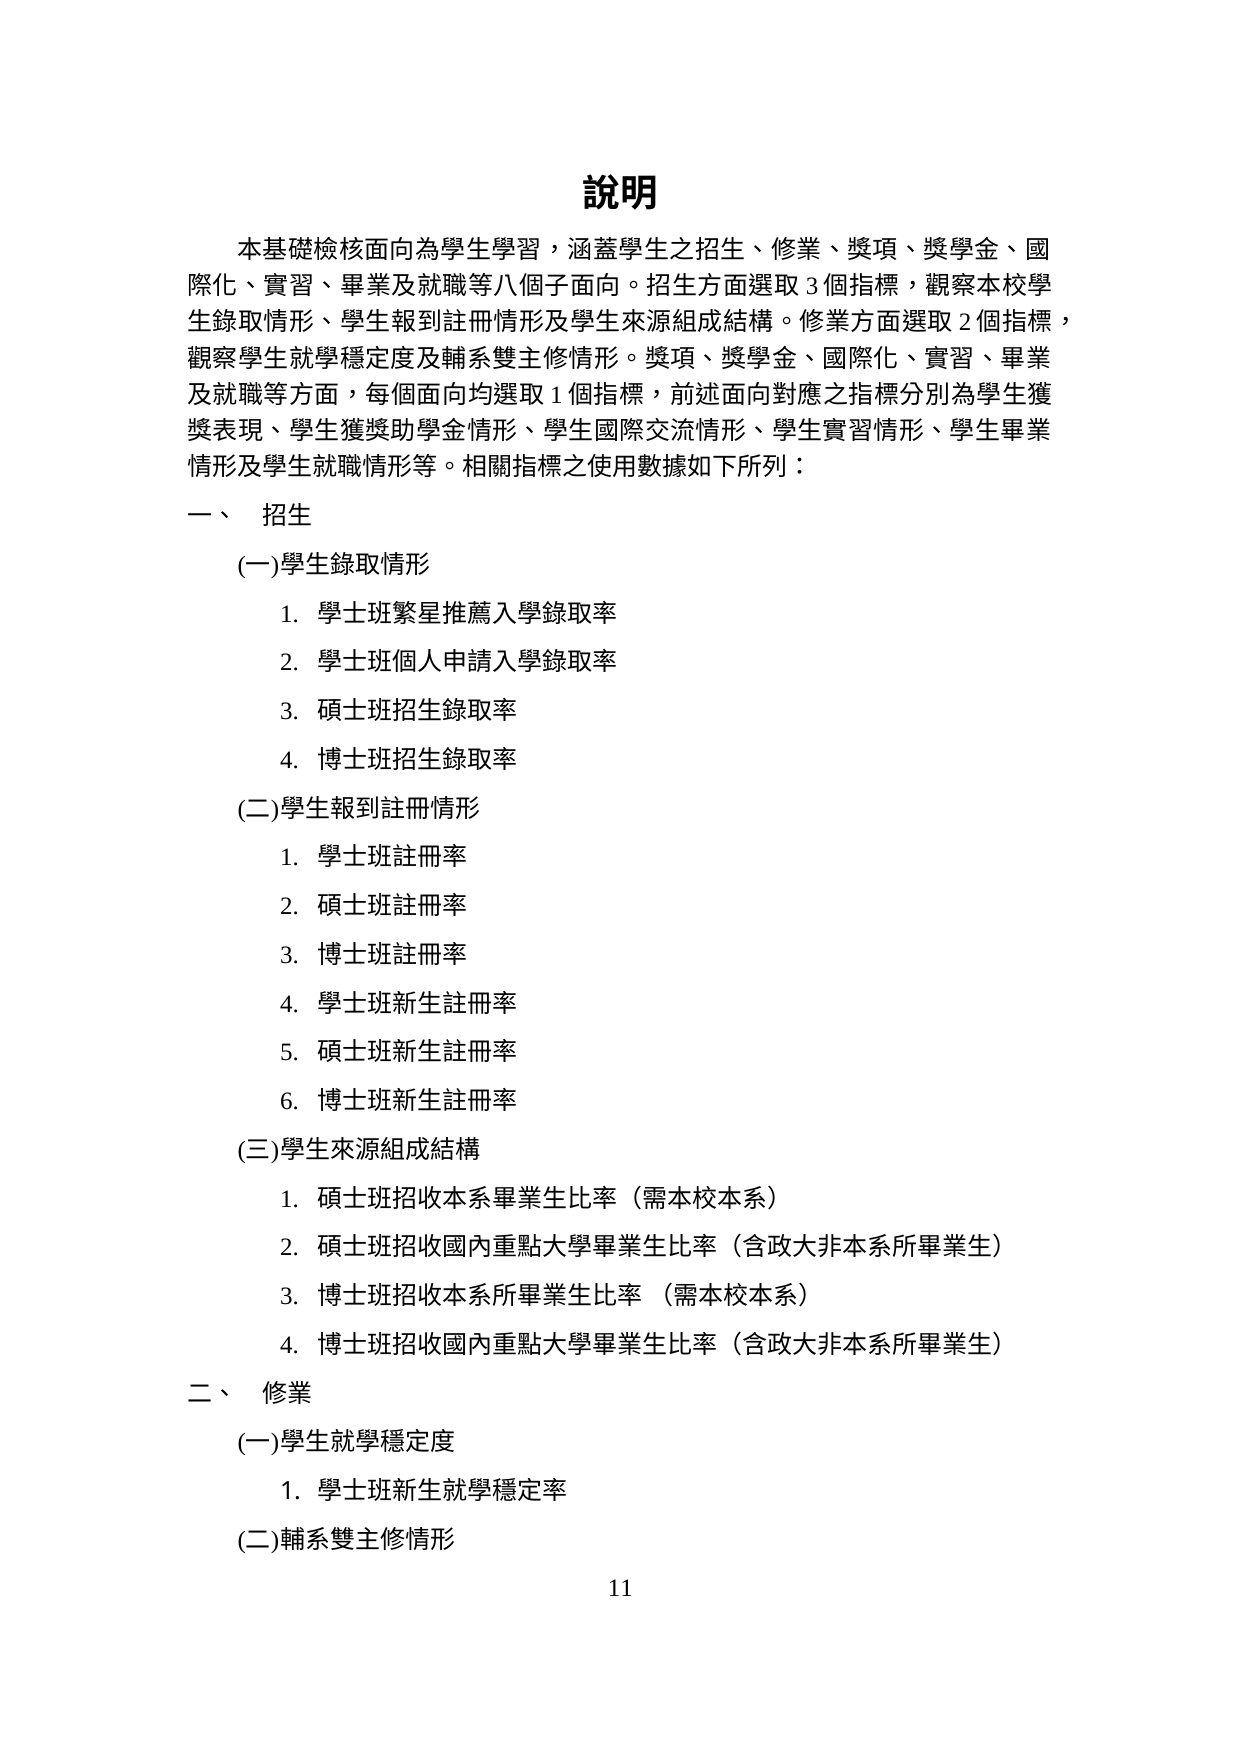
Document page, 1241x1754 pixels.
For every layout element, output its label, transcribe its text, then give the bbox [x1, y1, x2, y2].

list 學生就學穩定度 [237, 1422, 1053, 1458]
list 修業 [187, 1373, 1053, 1409]
list 學生錄取情形 [237, 544, 1053, 581]
list 碩士班招生錄取率 [280, 691, 1053, 727]
list 學士班新生就學穩定率 [280, 1471, 1053, 1507]
list 博士班招生錄取率 [280, 739, 1053, 776]
list 碩士班註冊率 [280, 886, 1053, 922]
list 學生來源組成結構 [237, 1129, 1053, 1166]
list 學士班個人申請入學錄取率 [280, 642, 1053, 678]
list 博士班招收本系所畢業生比率 （需本校本系） [280, 1276, 1053, 1312]
list 學士班繁星推薦入學錄取率 [280, 593, 1053, 629]
list 招生 [187, 496, 1053, 532]
list 碩士班招收本系畢業生比率（需本校本系） [280, 1178, 1053, 1214]
list 博士班新生註冊率 [280, 1081, 1053, 1117]
text 說明 [187, 162, 1053, 217]
list 輔系雙主修情形 [237, 1519, 1053, 1556]
list 學士班新生註冊率 [280, 983, 1053, 1019]
list 碩士班新生註冊率 [280, 1032, 1053, 1068]
list 博士班註冊率 [280, 934, 1053, 971]
list 學士班註冊率 [280, 837, 1053, 873]
list 學生報到註冊情形 [237, 788, 1053, 824]
list 博士班招收國內重點大學畢業生比率（含政大非本系所畢業生） [280, 1324, 1053, 1361]
list 碩士班招收國內重點大學畢業生比率（含政大非本系所畢業生） [280, 1227, 1053, 1263]
text 本基礎檢核面向為學生學習，涵蓋學生之招生、修業、獎項、獎學金、國際化、實習、畢業及就職等八個子面向。招生方面選取3個指標，觀察本校學生錄取情形、學生報到註冊情形及學生來源組成結構。修業方面選取2個指標，觀察學生就學穩定度及輔系雙主修情形。獎項、獎學金、國際化、實習、畢業及就職等方面，每個面向均選取1個指標，前述面向對應之指標分別為學生獲獎表現、學生獲獎助學金情形、學生國際交流情形、學生實習情形、學生畢業情形及學生就職情形等。相關指標之使用數據如下所列： [187, 229, 1053, 483]
